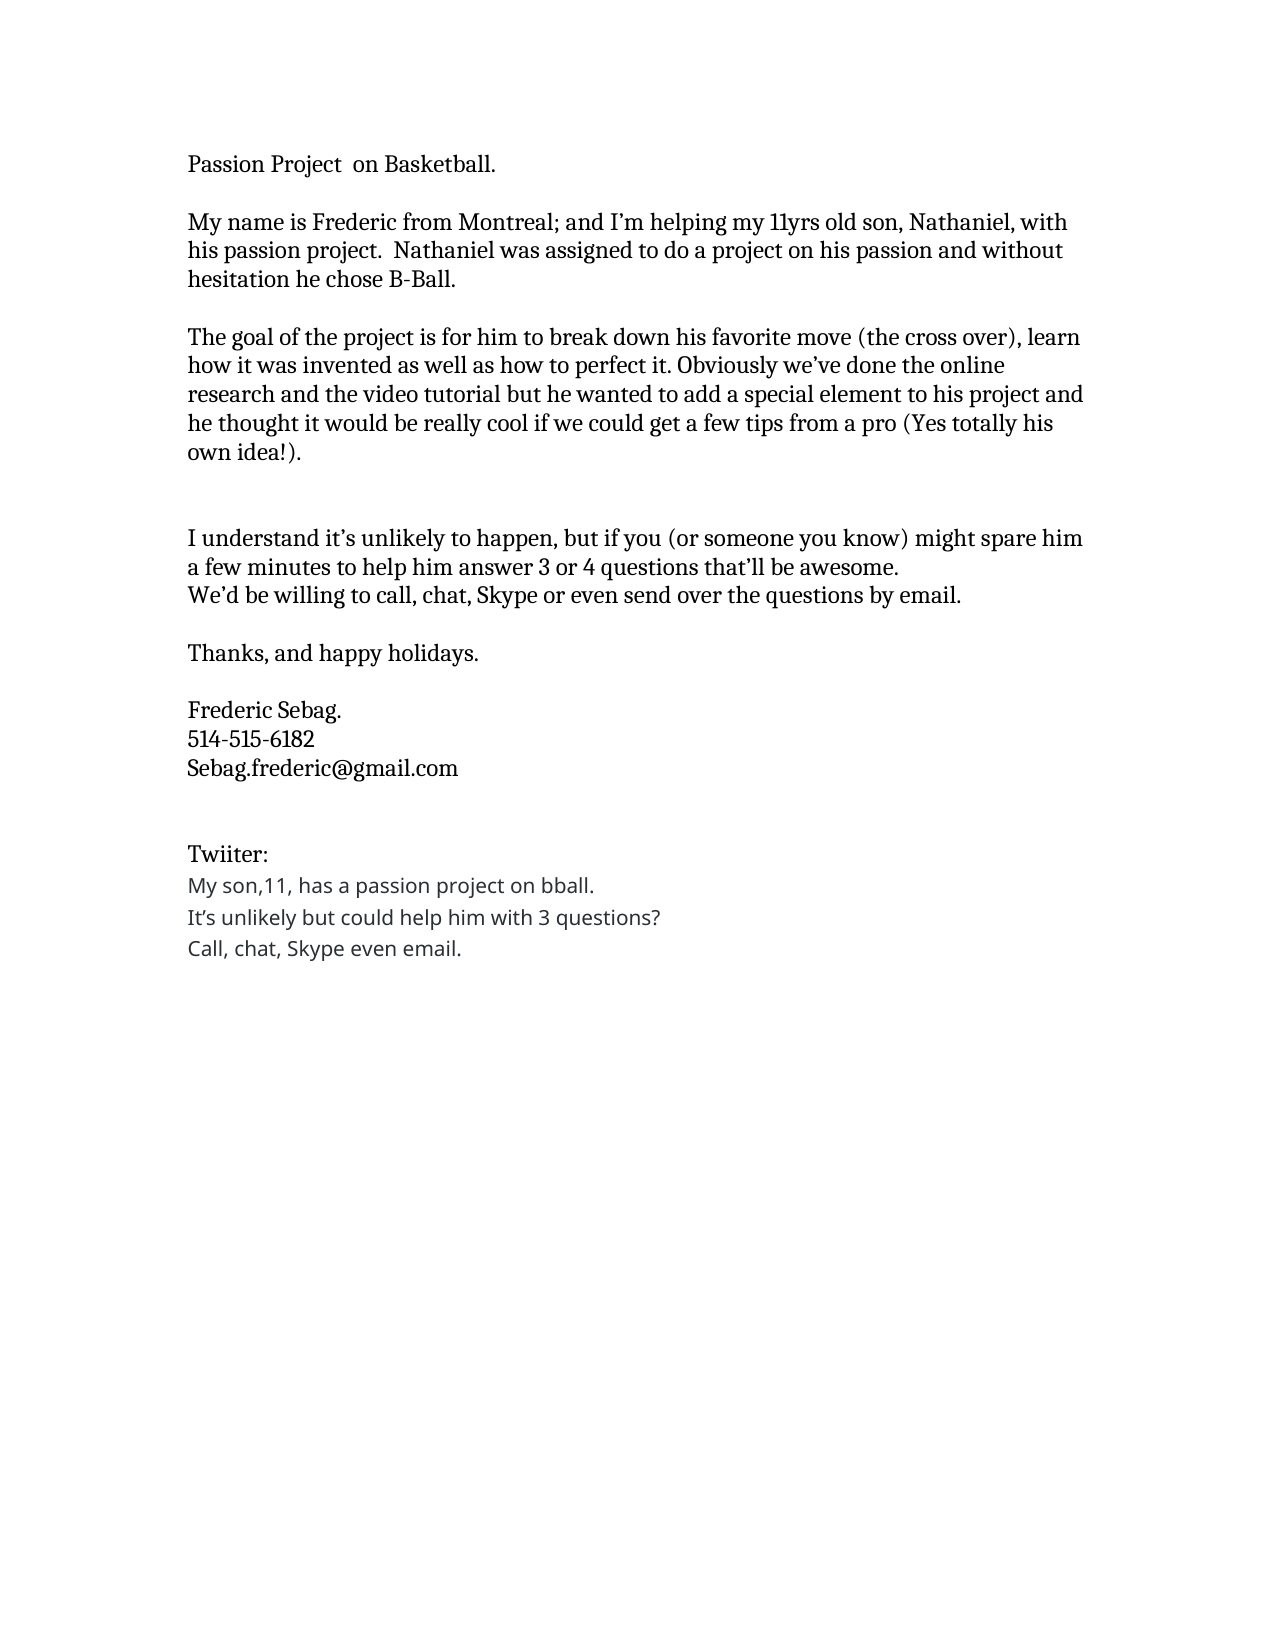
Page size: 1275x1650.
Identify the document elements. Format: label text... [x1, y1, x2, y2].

text The goal of the project is for him to break down his favorite move (the cross over), learn how it was invented as well as how to perfect it. Obviously we’ve done the online research and the video tutorial but he wanted to add a special element to his project and he thought it would be really cool if we could get a few tips from a pro (Yes totally his own idea!). [187, 322, 1087, 466]
text It’s unlikely but could help him with 3 questions? [187, 900, 1087, 931]
text Sebag.frederic@gmail.com [187, 754, 1087, 782]
text Thanks, and happy holidays. [187, 639, 1087, 667]
text Call, chat, Skype even email. [187, 931, 1087, 962]
text Twiiter: [187, 840, 1087, 869]
text 514-515-6182 [187, 725, 1087, 754]
text Frederic Sebag. [187, 696, 1087, 725]
text Passion Project on Basketball. [187, 150, 1087, 179]
text My son,11, has a passion project on bball. [187, 869, 1087, 900]
text My name is Frederic from Montreal; and I’m helping my 11yrs old son, Nathaniel, with his passion project. Nathaniel was assigned to do a project on his passion and without hesitation he chose B-Ball. [187, 207, 1087, 294]
text I understand it’s unlikely to happen, but if you (or someone you know) might spare him a few minutes to help him answer 3 or 4 questions that’ll be awesome. We’d be willing to call, chat, Skype or even send over the questions by email. [187, 524, 1087, 610]
